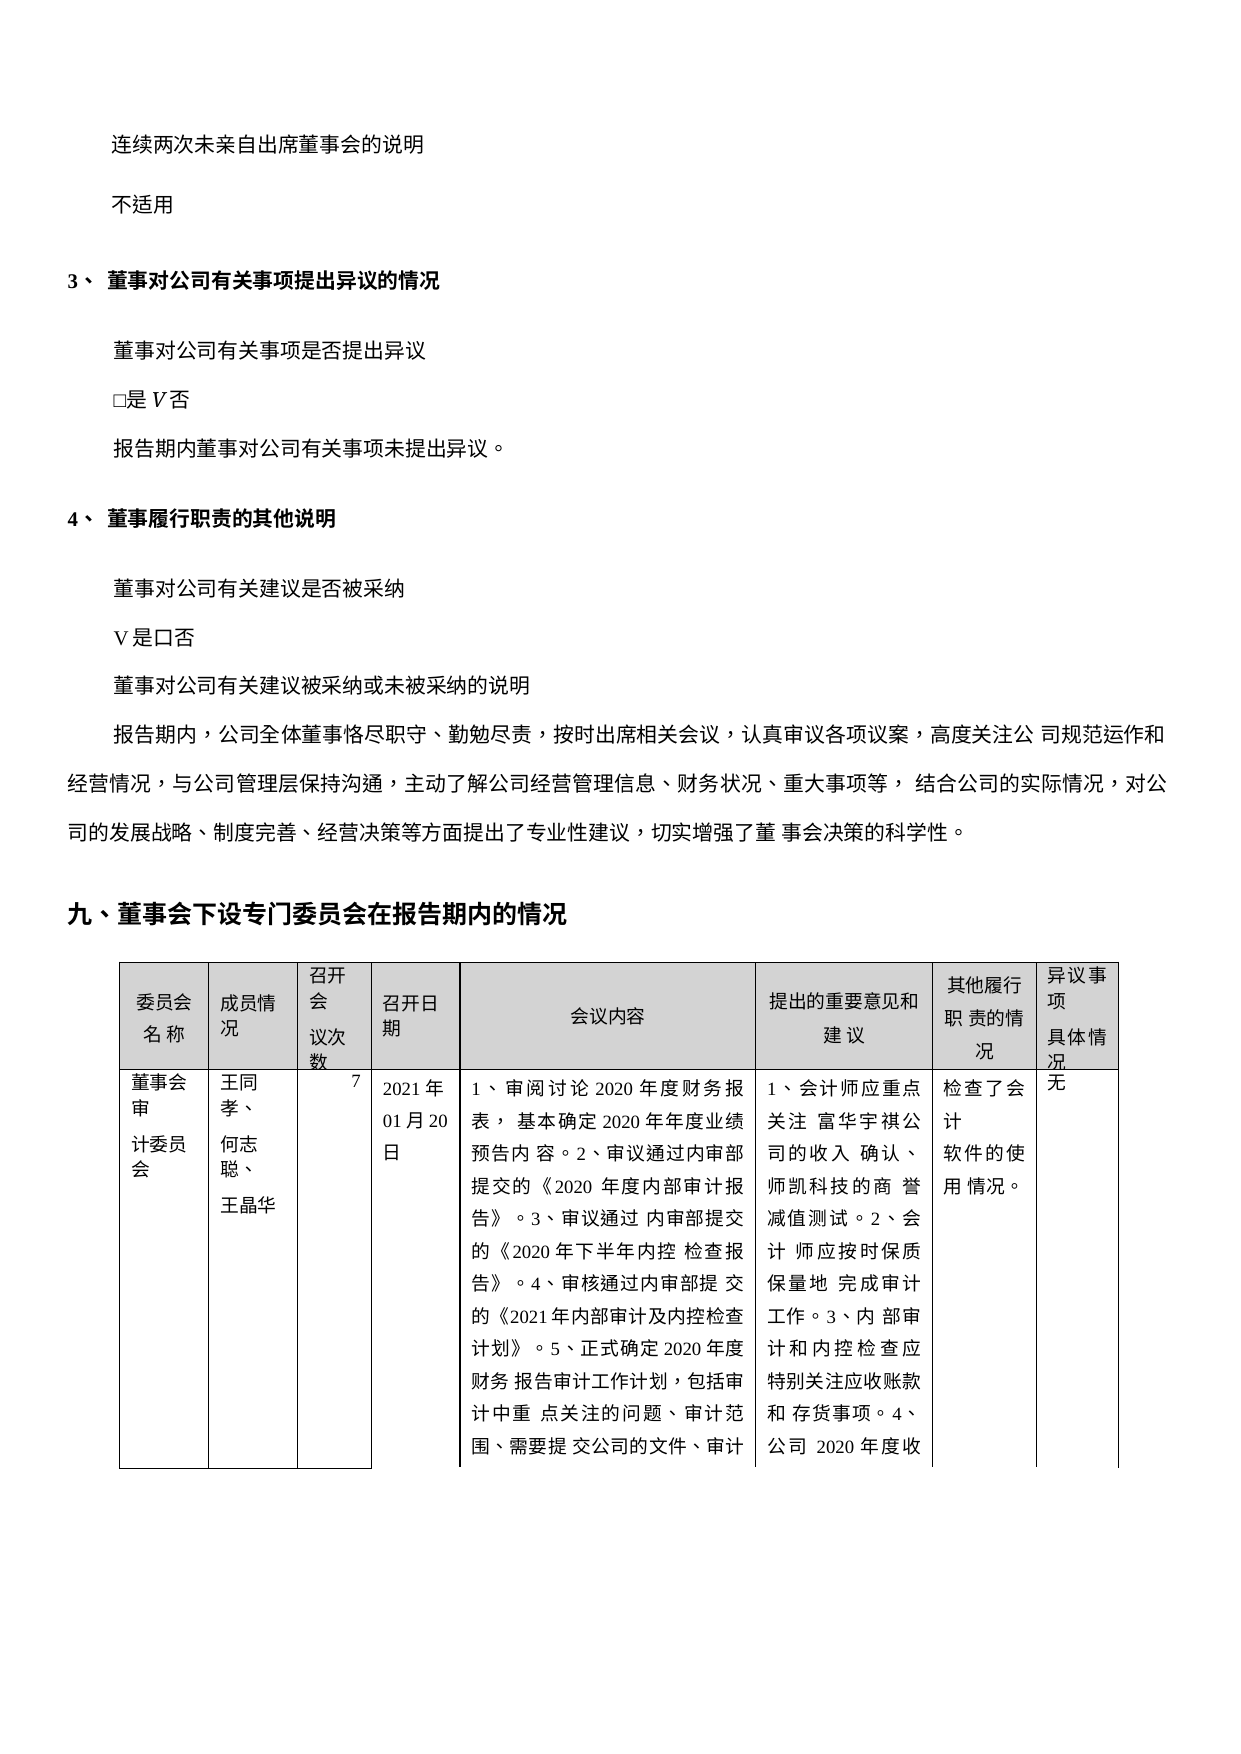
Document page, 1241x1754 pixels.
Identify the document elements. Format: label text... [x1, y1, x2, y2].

text 报告期内，公司全体董事恪尽职守、勤勉尽责，按时出席相关会议，认真审议各项议案，高度关注公 司规范运作和经营情况，与公司管理层保持沟通，主动了解公司经营管理信息、财务状况、重大事项等， 结合公司的实际情况，对公司的发展战略、制度完善、经营决策等方面提出了专业性建议，切实增强了董 事会决策的科学性。 [67, 704, 1170, 851]
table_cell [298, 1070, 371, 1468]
subtitle 九、董事会下设专门委员会在报告期内的情况 [67, 896, 1170, 930]
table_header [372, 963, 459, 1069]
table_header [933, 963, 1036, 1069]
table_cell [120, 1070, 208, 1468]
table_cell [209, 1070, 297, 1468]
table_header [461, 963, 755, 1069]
text V是口否 [67, 606, 1170, 655]
subtitle 不适用 [67, 190, 1170, 218]
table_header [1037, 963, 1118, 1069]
text 报告期内董事对公司有关事项未提出异议。 [67, 417, 1170, 466]
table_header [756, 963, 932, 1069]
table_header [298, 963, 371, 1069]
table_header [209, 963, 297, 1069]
text 董事对公司有关事项是否提出异议 [67, 319, 1170, 368]
subtitle 4、 董事履行职责的其他说明 [67, 487, 1170, 536]
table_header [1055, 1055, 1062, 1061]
subtitle 连续两次未亲自出席董事会的说明 [67, 130, 1170, 158]
text □是V否 [67, 368, 1170, 417]
text 董事对公司有关建议是否被采纳 [67, 557, 1170, 606]
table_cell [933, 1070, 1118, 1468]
subtitle 3、 董事对公司有关事项提出异议的情况 [67, 249, 1170, 298]
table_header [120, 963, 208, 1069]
text 董事对公司有关建议被采纳或未被采纳的说明 [67, 655, 1170, 704]
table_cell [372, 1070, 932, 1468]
